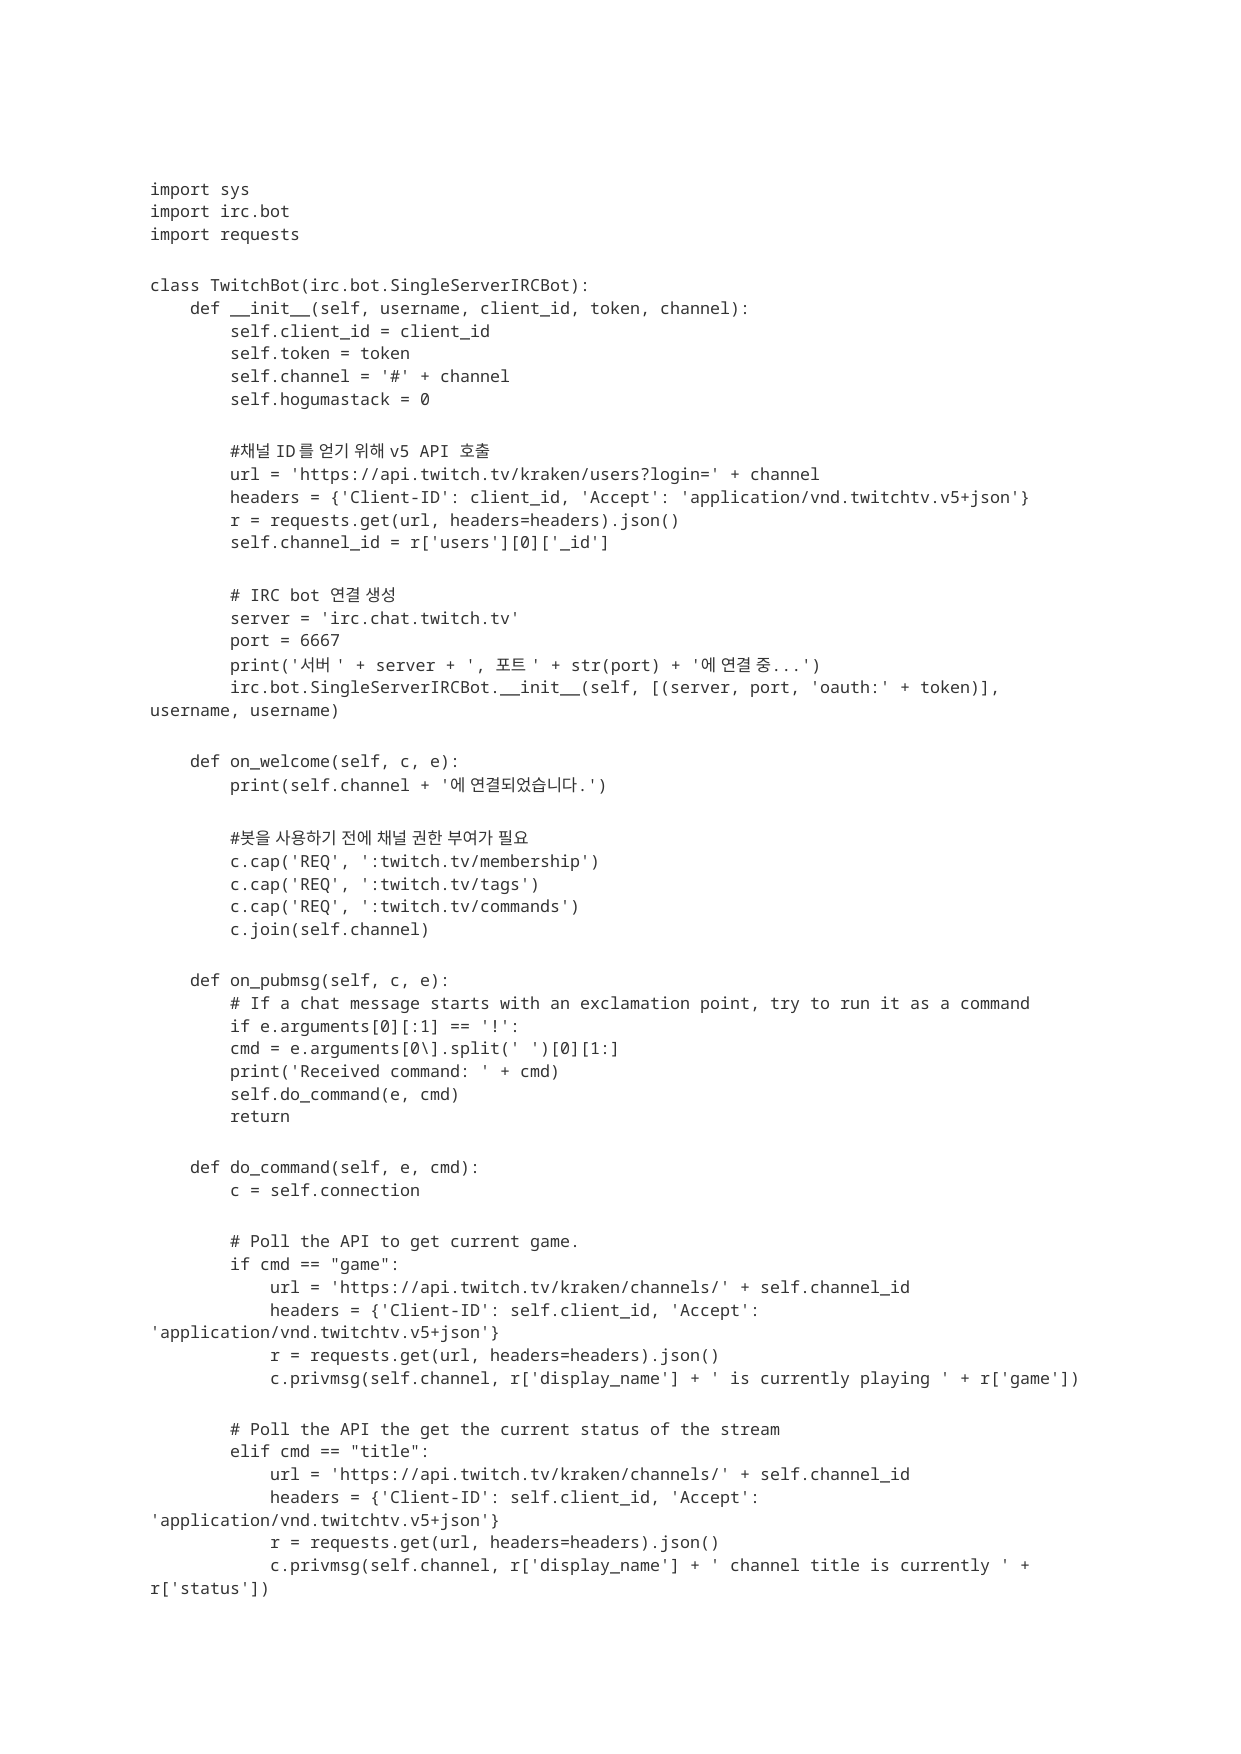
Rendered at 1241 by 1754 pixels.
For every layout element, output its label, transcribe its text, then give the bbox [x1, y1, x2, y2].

text self.token = token [150, 342, 1090, 364]
text url = 'https://api.twitch.tv/kraken/channels/' + self.channel_id [150, 1463, 1090, 1486]
text cmd = e.arguments[0\].split(' ')[0][1:] [150, 1037, 1090, 1059]
text import requests [150, 223, 1090, 245]
text self.hogumastack = 0 [150, 387, 1090, 410]
text elif cmd == "title": [150, 1440, 1090, 1463]
text import irc.bot [150, 200, 1090, 223]
text print('서버 ' + server + ', 포트 ' + str(port) + '에 연결 중...') [150, 652, 1090, 676]
text port = 6667 [150, 629, 1090, 652]
text headers = {'Client-ID': self.client_id, 'Accept': 'application/vnd.twitchtv.v5+json'} [150, 1298, 1090, 1343]
text r = requests.get(url, headers=headers).json() [150, 508, 1090, 531]
text c = self.connection [150, 1179, 1090, 1202]
text url = 'https://api.twitch.tv/kraken/channels/' + self.channel_id [150, 1275, 1090, 1298]
text def on_pubmsg(self, c, e): [150, 969, 1090, 991]
text return [150, 1105, 1090, 1128]
text r = requests.get(url, headers=headers).json() [150, 1343, 1090, 1366]
text print(self.channel + '에 연결되었습니다.') [150, 772, 1090, 797]
text #채널 ID를 얻기 위해 v5 API 호출 [150, 438, 1090, 463]
text if e.arguments[0][:1] == '!': [150, 1014, 1090, 1037]
text c.privmsg(self.channel, r['display_name'] + ' channel title is currently ' + r['status']) [150, 1554, 1090, 1599]
text self.client_id = client_id [150, 319, 1090, 342]
text # Poll the API to get current game. [150, 1230, 1090, 1253]
text self.channel = '#' + channel [150, 364, 1090, 387]
text print('Received command: ' + cmd) [150, 1059, 1090, 1082]
text # Poll the API the get the current status of the stream [150, 1417, 1090, 1440]
text def on_welcome(self, c, e): [150, 750, 1090, 772]
text server = 'irc.chat.twitch.tv' [150, 606, 1090, 629]
text # If a chat message starts with an exclamation point, try to run it as a command [150, 991, 1090, 1014]
text self.channel_id = r['users'][0]['_id'] [150, 531, 1090, 553]
text headers = {'Client-ID': self.client_id, 'Accept': 'application/vnd.twitchtv.v5+json'} [150, 1486, 1090, 1531]
text # IRC bot 연결 생성 [150, 582, 1090, 606]
text c.join(self.channel) [150, 918, 1090, 940]
text class TwitchBot(irc.bot.SingleServerIRCBot): [150, 274, 1090, 296]
text c.cap('REQ', ':twitch.tv/tags') [150, 872, 1090, 895]
text def do_command(self, e, cmd): [150, 1156, 1090, 1179]
text c.privmsg(self.channel, r['display_name'] + ' is currently playing ' + r['game']) [150, 1366, 1090, 1389]
text import sys [150, 177, 1090, 200]
text r = requests.get(url, headers=headers).json() [150, 1531, 1090, 1554]
text c.cap('REQ', ':twitch.tv/membership') [150, 849, 1090, 872]
text irc.bot.SingleServerIRCBot.__init__(self, [(server, port, 'oauth:' + token)], username, username) [150, 676, 1090, 721]
text def __init__(self, username, client_id, token, channel): [150, 296, 1090, 319]
text c.cap('REQ', ':twitch.tv/commands') [150, 895, 1090, 918]
text #봇을 사용하기 전에 채널 권한 부여가 필요 [150, 825, 1090, 849]
text headers = {'Client-ID': client_id, 'Accept': 'application/vnd.twitchtv.v5+json'} [150, 485, 1090, 508]
text self.do_command(e, cmd) [150, 1082, 1090, 1105]
text url = 'https://api.twitch.tv/kraken/users?login=' + channel [150, 463, 1090, 485]
text if cmd == "game": [150, 1253, 1090, 1275]
